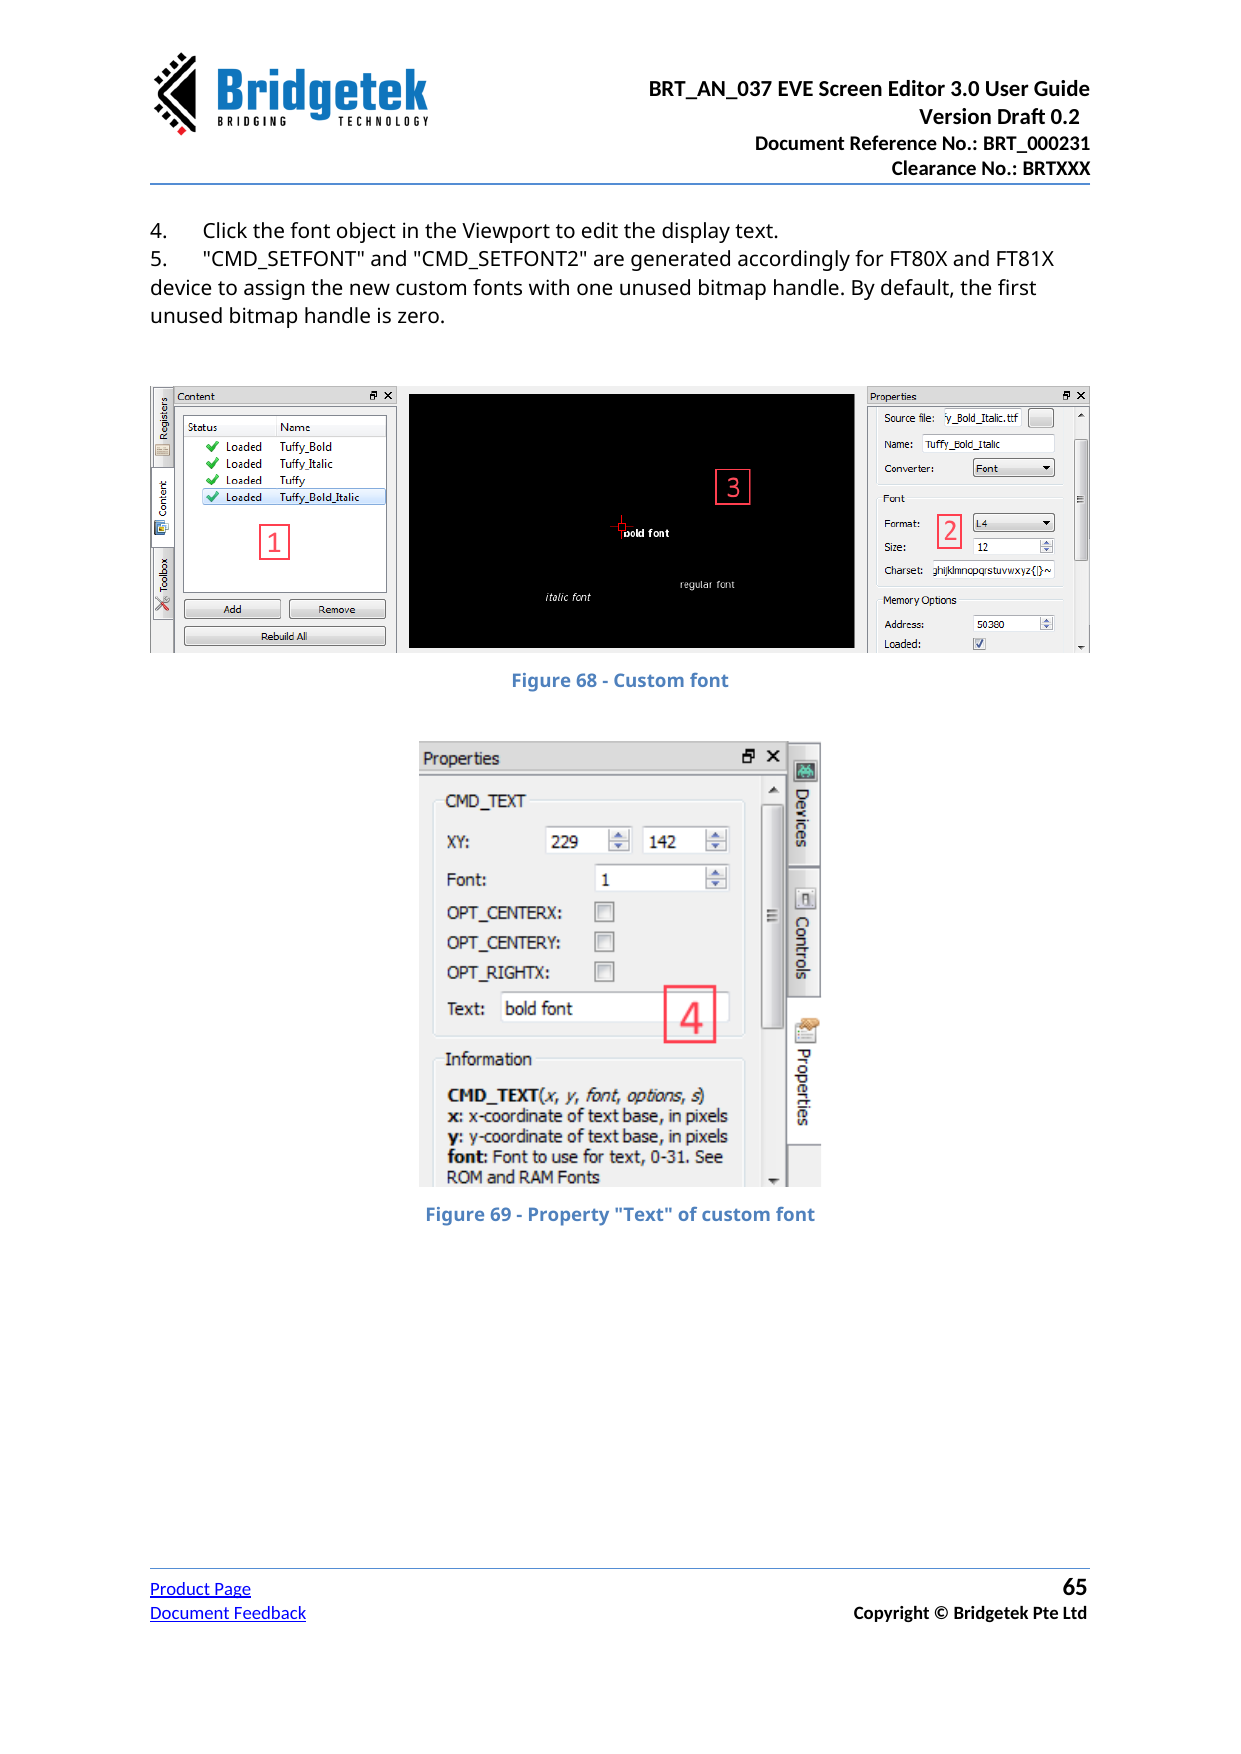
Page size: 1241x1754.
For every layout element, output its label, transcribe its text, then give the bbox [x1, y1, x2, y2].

picture [146, 48, 429, 137]
picture [150, 386, 1090, 653]
text 4. Click the font object in the Viewport to edit the display text. [150, 216, 1090, 244]
picture [419, 741, 822, 1187]
text 5. "CMD_SETFONT" and "CMD_SETFONT2" are generated accordingly for FT80X and FT81X device to assign the new custom fonts with one unused bitmap handle. By default, the first unused bitmap handle is zero. [150, 244, 1090, 330]
